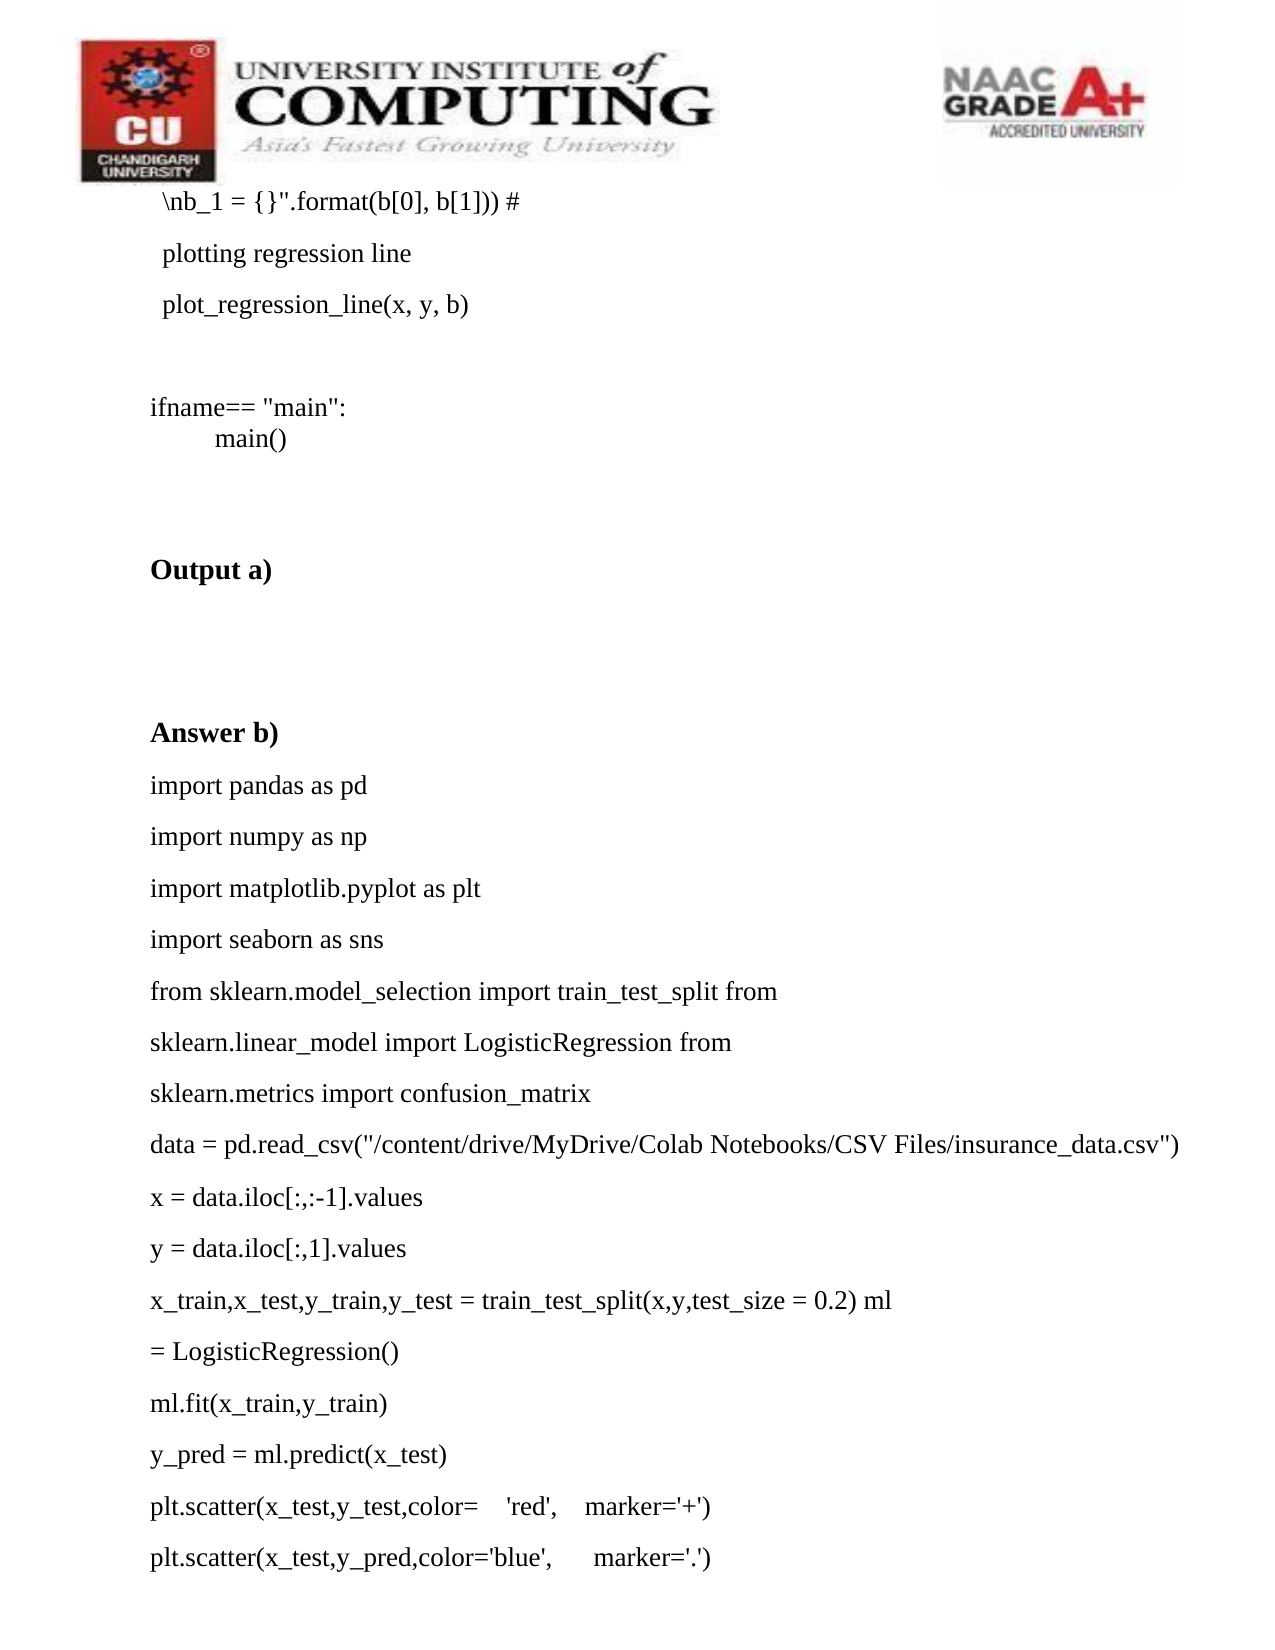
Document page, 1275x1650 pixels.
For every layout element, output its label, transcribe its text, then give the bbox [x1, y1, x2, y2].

picture [942, 0, 1181, 188]
text ml.fit(x_train,y_train) y_pred = ml.predict(x_test) [150, 1387, 459, 1470]
picture [75, 37, 720, 186]
text import matplotlib.pyplot as plt import seaborn as sns [150, 872, 528, 954]
text Output a) [150, 552, 277, 586]
text data = pd.read_csv("/content/drive/MyDrive/Colab Notebooks/CSV Files/insurance_data.csv") [150, 1129, 1212, 1160]
text \nb_1 = {}".format(b[0], b[1])) # plotting regression line plot_regression_line(x, y, b) [162, 185, 528, 319]
subtitle Answer b) [150, 715, 1212, 749]
text from sklearn.model_selection import train_test_split from sklearn.linear_model import LogisticRegression from sklearn.metrics import confusion_matrix [150, 975, 786, 1108]
text x_train,x_test,y_train,y_test = train_test_split(x,y,test_size = 0.2) ml = LogisticRegression() [150, 1284, 903, 1366]
text ifname== "main": [150, 391, 1212, 422]
text main() [139, 422, 1212, 453]
text x = data.iloc[:,:-1].values y = data.iloc[:,1].values [150, 1181, 441, 1263]
text import pandas as pd import numpy as np [150, 769, 444, 851]
text plt.scatter(x_test,y_test,color= 'red', marker='+') plt.scatter(x_test,y_pred,color='blue', marker='.') plt.xlabel("Age of person") [150, 1490, 711, 1572]
